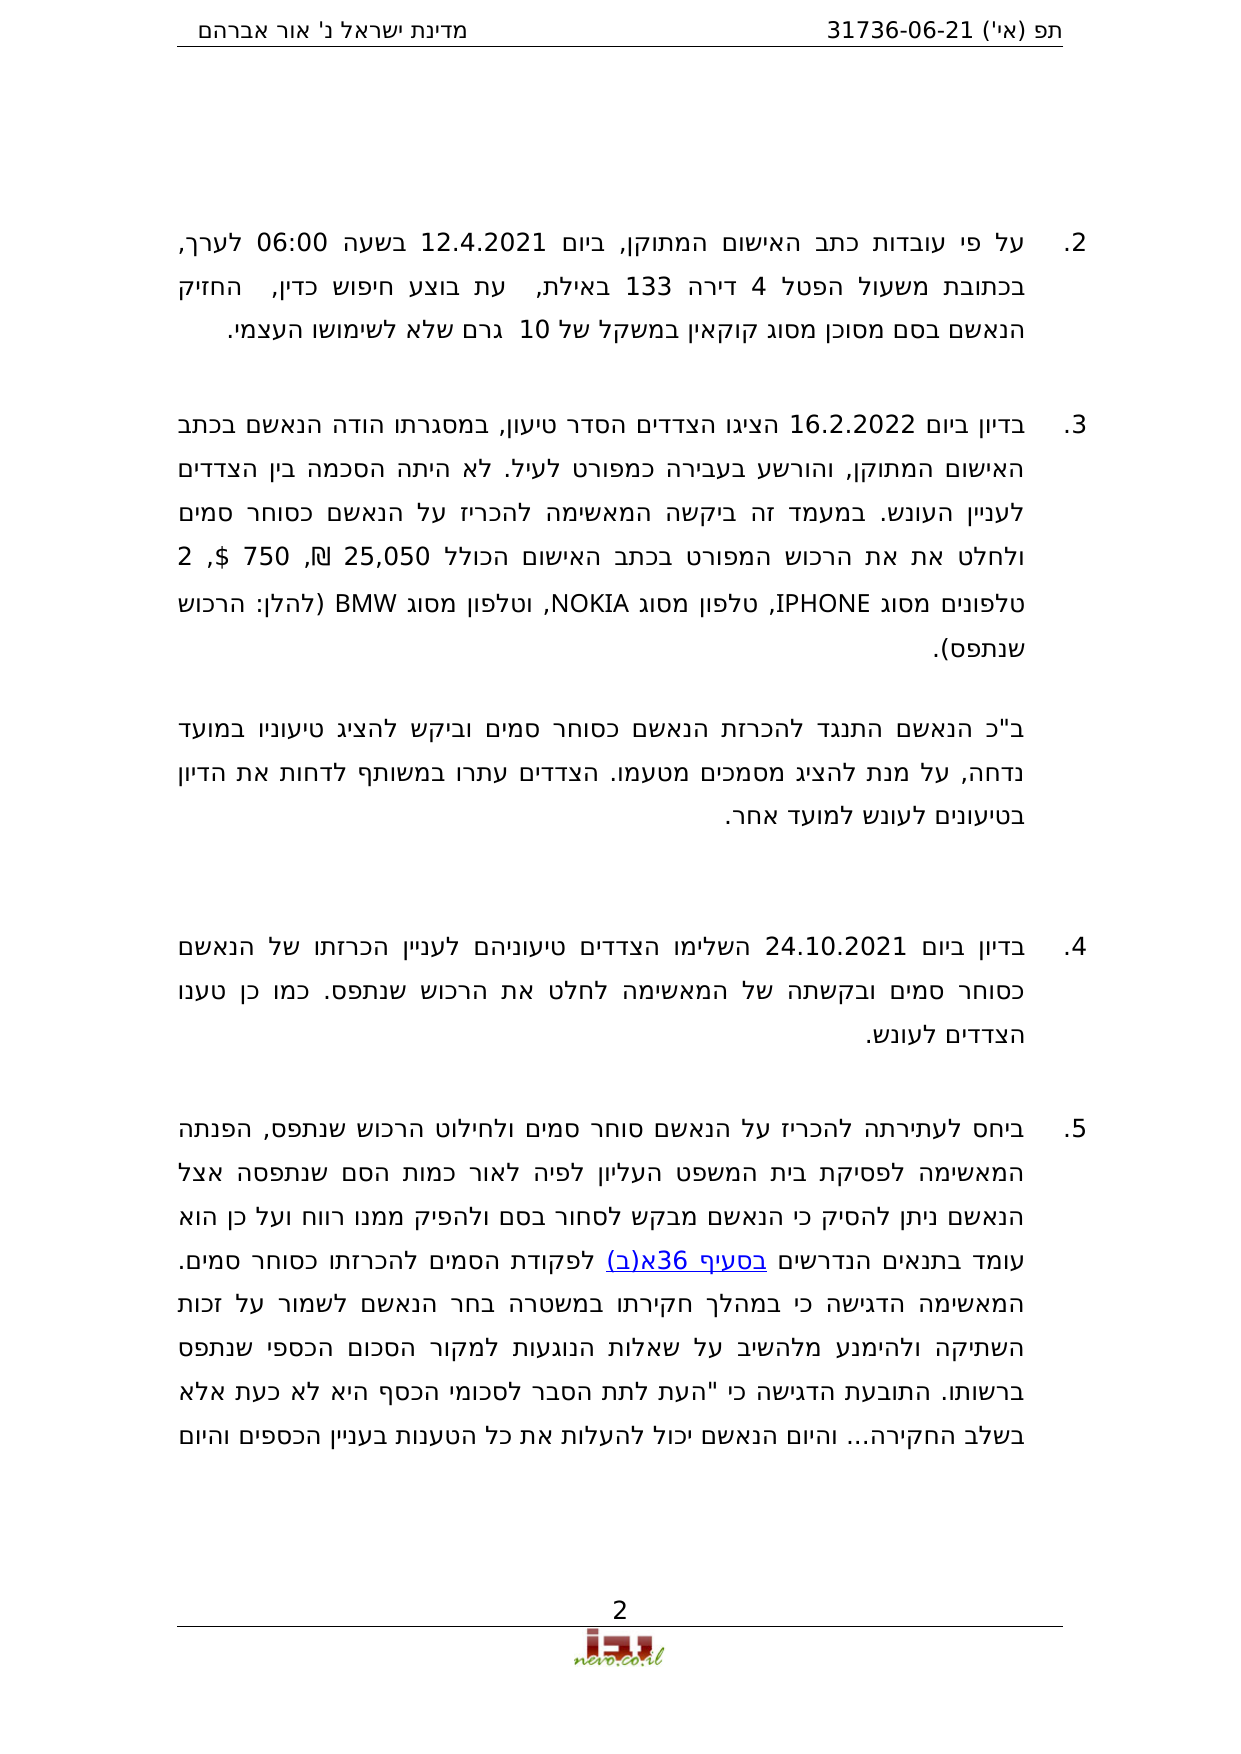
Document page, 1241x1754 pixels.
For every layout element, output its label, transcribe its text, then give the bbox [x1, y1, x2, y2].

list על פי עובדות כתב האישום המתוקן, ביום 12.4.2021 בשעה 06:00 לערך, בכתובת משעול הפטל 4 דירה 133 באילת, עת בוצע חיפוש כדין, החזיק הנאשם בסם מסוכן מסוג קוקאין במשקל של 10 גרם שלא לשימושו העצמי. [177, 228, 1063, 345]
list ב"כ הנאשם התנגד להכרזת הנאשם כסוחר סמים וביקש להציג טיעוניו במועד נדחה, על מנת להציג מסמכים מטעמו. הצדדים עתרו במשותף לדחות את הדיון בטיעונים לעונש למועד אחר. [177, 714, 1026, 831]
picture [574, 1628, 666, 1667]
list בדיון ביום 16.2.2022 הציגו הצדדים הסדר טיעון, במסגרתו הודה הנאשם בכתב האישום המתוקן, והורשע בעבירה כמפורט לעיל. לא היתה הסכמה בין הצדדים לעניין העונש. במעמד זה ביקשה המאשימה להכריז על הנאשם כסוחר סמים ולחלט את את הרכוש המפורט בכתב האישום הכולל 25,050 ₪, 750 $, 2 טלפונים מסוג IPHONE, טלפון מסוג NOKIA, וטלפון מסוג BMW (להלן: הרכוש שנתפס). [177, 411, 1063, 663]
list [177, 1114, 1063, 1450]
list בדיון ביום 24.10.2021 השלימו הצדדים טיעוניהם לעניין הכרזתו של הנאשם כסוחר סמים ובקשתה של המאשימה לחלט את הרכוש שנתפס. כמו כן טענו הצדדים לעונש. [177, 932, 1063, 1049]
